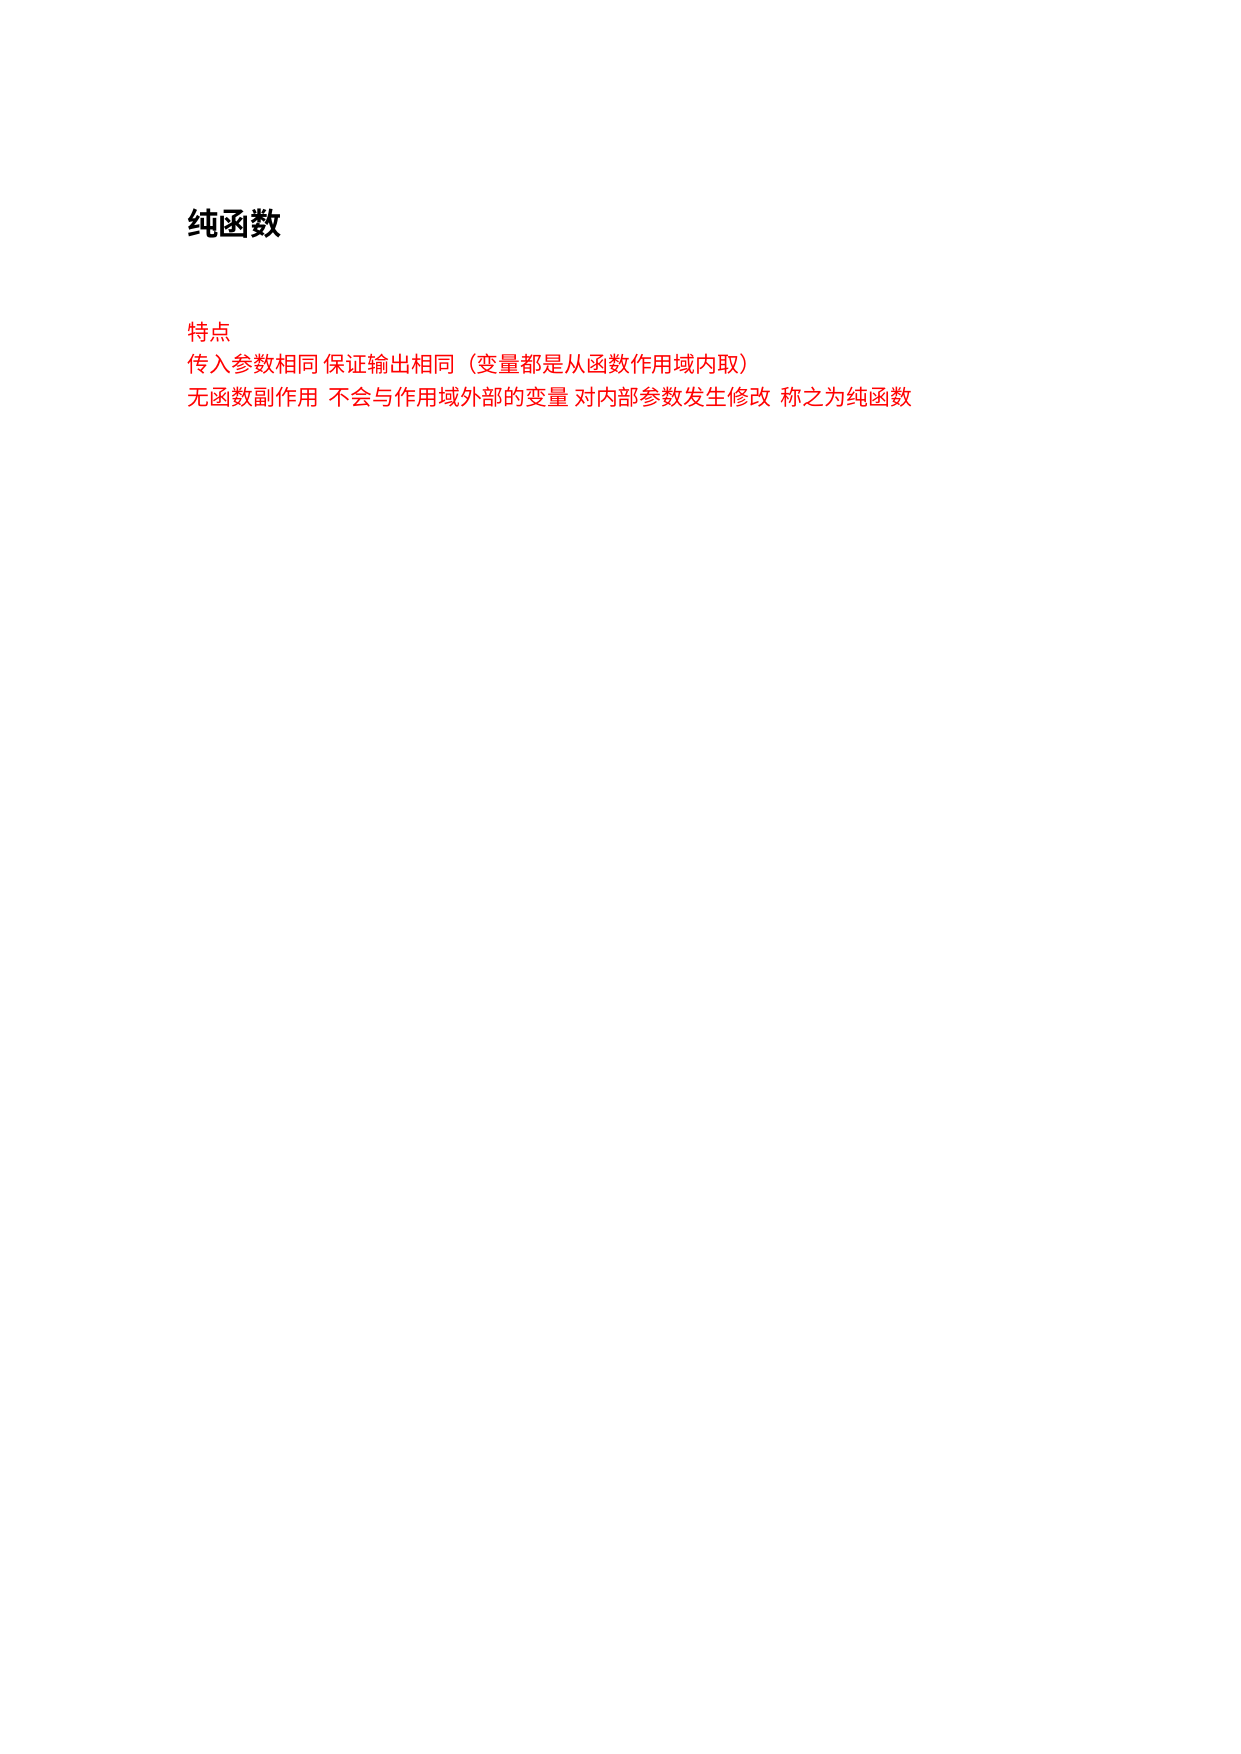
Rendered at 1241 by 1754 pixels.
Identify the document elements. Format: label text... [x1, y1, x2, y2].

text 无函数副作用 不会与作用域外部的变量 对内部参数发生修改 称之为纯函数 [187, 379, 1053, 412]
subtitle 纯函数 [187, 189, 1053, 254]
text 传入参数相同 保证输出相同（变量都是从函数作用域内取） [187, 347, 1053, 379]
text 特点 [187, 314, 1053, 347]
